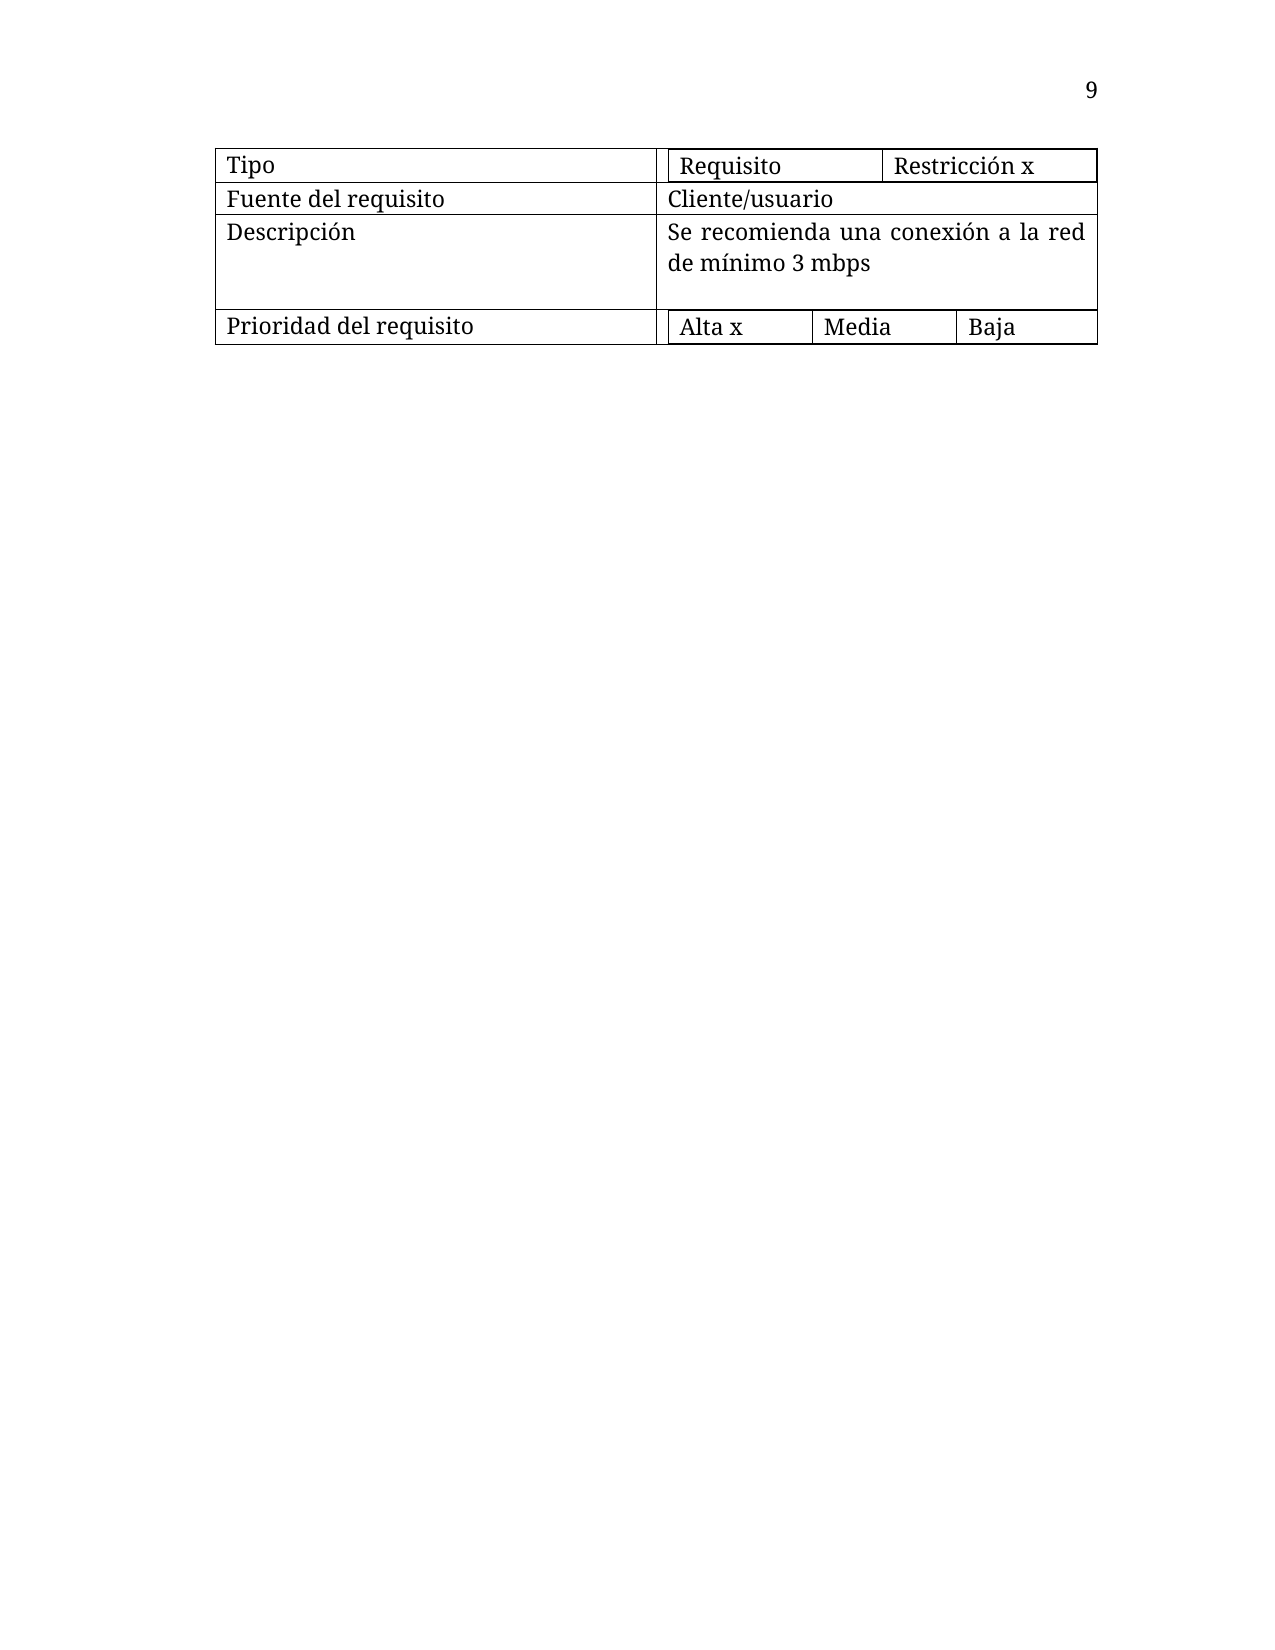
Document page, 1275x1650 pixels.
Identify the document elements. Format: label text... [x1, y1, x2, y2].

table_cell [657, 149, 668, 182]
table_cell Cliente/usuario [657, 183, 1097, 214]
table_cell [657, 310, 668, 344]
table_cell Fuente del requisito [216, 183, 656, 214]
table_cell Se recomienda una conexión a la red de mínimo 3 mbps [657, 215, 1097, 309]
table_cell Descripción [216, 215, 656, 309]
table_cell [813, 311, 956, 343]
table_cell [883, 150, 1096, 181]
table_cell Tipo [216, 149, 656, 182]
table_cell [669, 150, 882, 181]
table_cell [669, 311, 812, 343]
table_cell [957, 311, 1097, 343]
table_cell Prioridad del requisito [216, 310, 656, 344]
